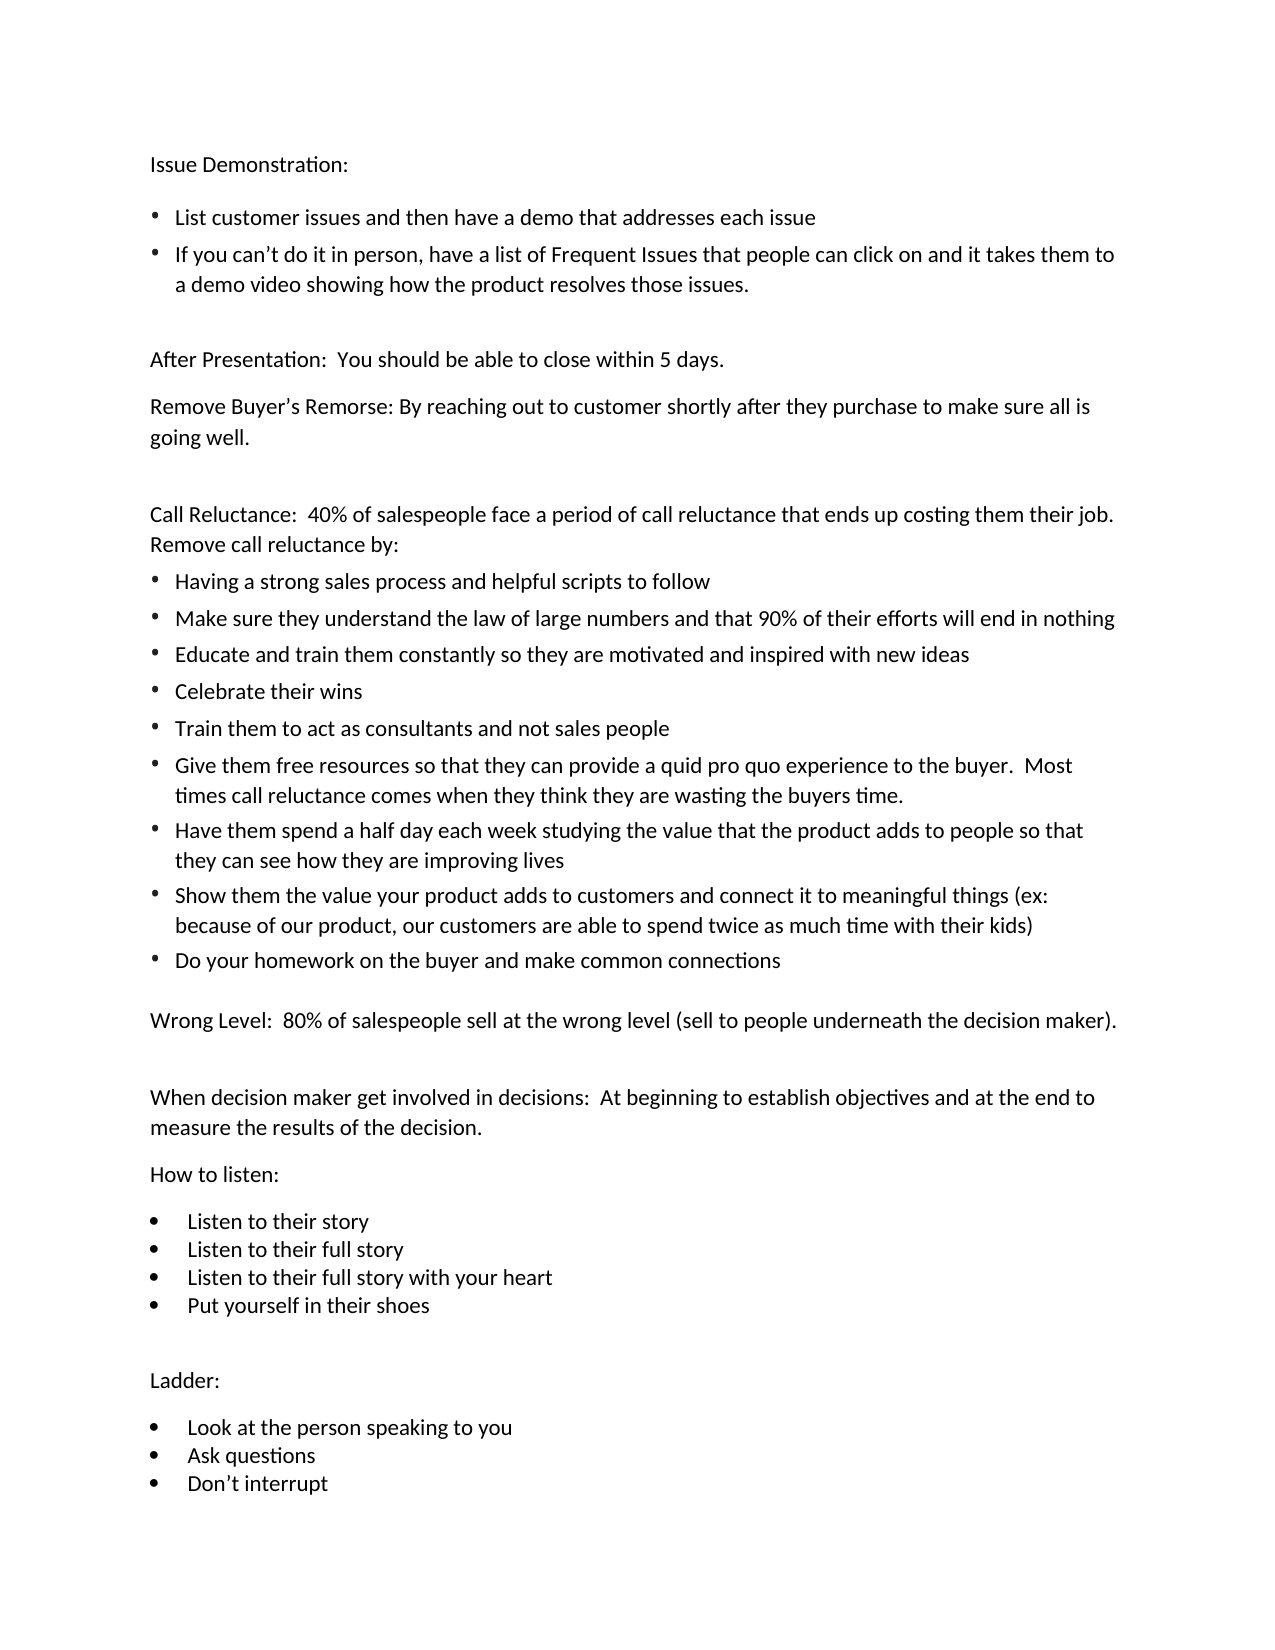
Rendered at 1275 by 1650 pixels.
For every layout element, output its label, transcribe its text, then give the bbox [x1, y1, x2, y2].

list Celebrate their wins [150, 671, 1125, 708]
text Issue Demonstration: [150, 150, 1125, 178]
text When decision maker get involved in decisions: At beginning to establish objectives and at the end to measure the results of the decision. [150, 1083, 1125, 1142]
list Make sure they understand the law of large numbers and that 90% of their efforts will end in nothing [150, 597, 1125, 634]
text Wrong Level: 80% of salespeople sell at the wrong level (sell to people underneath the decision maker). [150, 1006, 1125, 1034]
text After Presentation: You should be able to close within 5 days. [150, 346, 1125, 373]
list Having a strong sales process and helpful scripts to follow [150, 560, 1125, 597]
text Ladder: [150, 1366, 1125, 1394]
list Listen to their full story with your heart [150, 1263, 1125, 1291]
text Remove Buyer’s Remorse: By reaching out to customer shortly after they purchase to make sure all is going well. [150, 392, 1125, 451]
list Give them free resources so that they can provide a quid pro quo experience to the buyer. Most times call reluctance comes when they think they are wasting the buyers time. [150, 744, 1125, 809]
text How to listen: [150, 1160, 1125, 1188]
text Call Reluctance: 40% of salespeople face a period of call reluctance that ends up costing them their job. Remove call reluctance by: [150, 500, 1125, 558]
list List customer issues and then have a demo that addresses each issue [150, 197, 1125, 234]
list Listen to their full story [150, 1235, 1125, 1263]
list Educate and train them constantly so they are motivated and inspired with new ideas [150, 634, 1125, 671]
list Put yourself in their shoes [150, 1291, 1125, 1319]
list Have them spend a half day each week studying the value that the product adds to people so that they can see how they are improving lives [150, 809, 1125, 874]
list Don’t interrupt [150, 1469, 1125, 1497]
list Do your homework on the buyer and make common connections [150, 939, 1125, 976]
list Look at the person speaking to you [150, 1413, 1125, 1441]
list Show them the value your product adds to customers and connect it to meaningful things (ex: because of our product, our customers are able to spend twice as much time with their kids) [150, 874, 1125, 939]
list If you can’t do it in person, have a list of Frequent Issues that people can click on and it takes them to a demo video showing how the product resolves those issues. [150, 234, 1125, 299]
list Listen to their story [150, 1207, 1125, 1235]
list Ask questions [150, 1441, 1125, 1469]
list Train them to act as consultants and not sales people [150, 708, 1125, 744]
